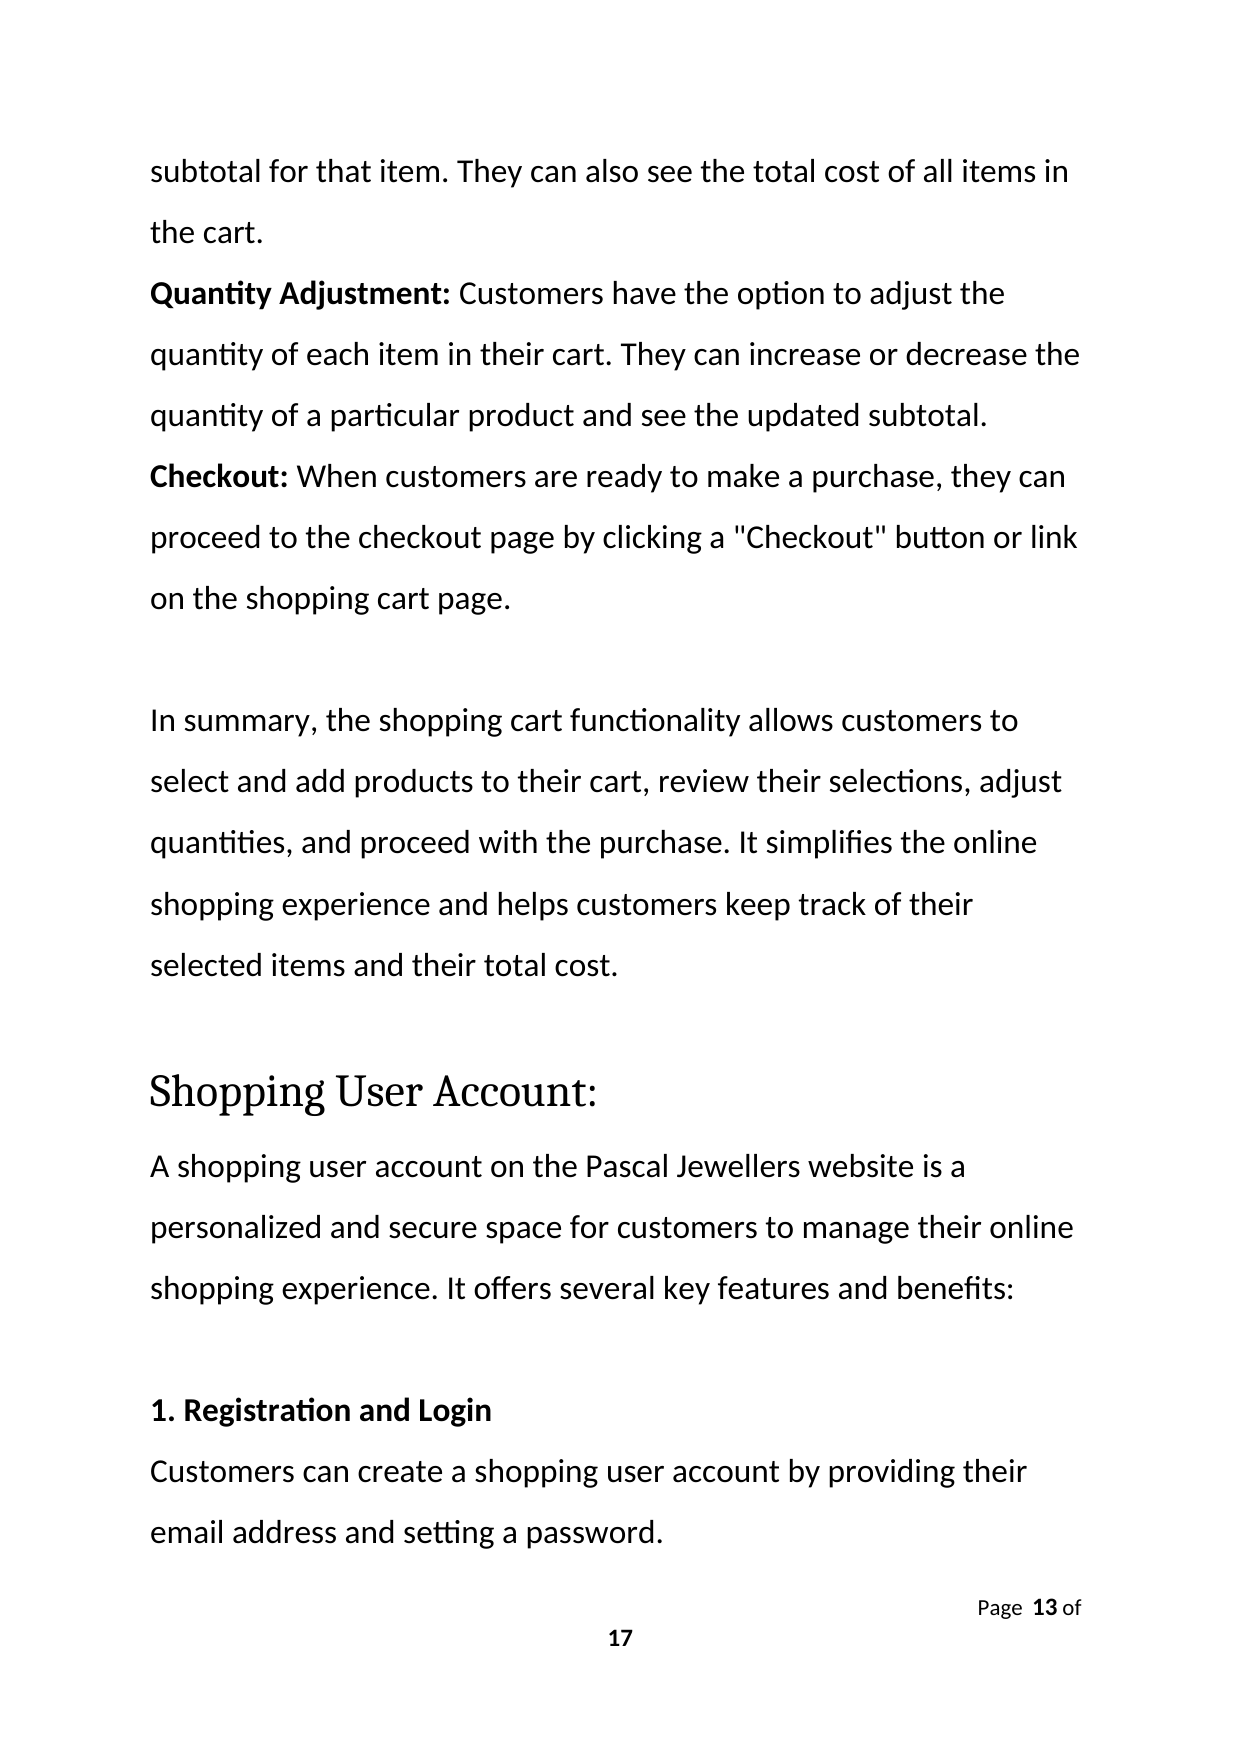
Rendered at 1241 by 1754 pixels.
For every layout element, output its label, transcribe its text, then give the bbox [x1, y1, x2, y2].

text A shopping user account on the Pascal Jewellers website is a personalized and secure space for customers to manage their online shopping experience. It offers several key features and benefits: [150, 1145, 1090, 1307]
text Quantity Adjustment: Customers have the option to adjust the quantity of each item in their cart. They can increase or decrease the quantity of a particular product and see the updated subtotal. [150, 272, 1090, 435]
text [150, 150, 1090, 252]
text In summary, the shopping cart functionality allows customers to select and add products to their cart, review their selections, adjust quantities, and proceed with the purchase. It simplifies the online shopping experience and helps customers keep track of their selected items and their total cost. [150, 699, 1090, 984]
text 1. Registration and Login [150, 1389, 1090, 1429]
text Checkout: When customers are ready to make a purchase, they can proceed to the checkout page by clicking a "Checkout" button or link on the shopping cart page. [150, 455, 1090, 618]
text Customers can create a shopping user account by providing their email address and setting a password. [150, 1450, 1090, 1552]
text Shopping User Account: [150, 1066, 1090, 1118]
